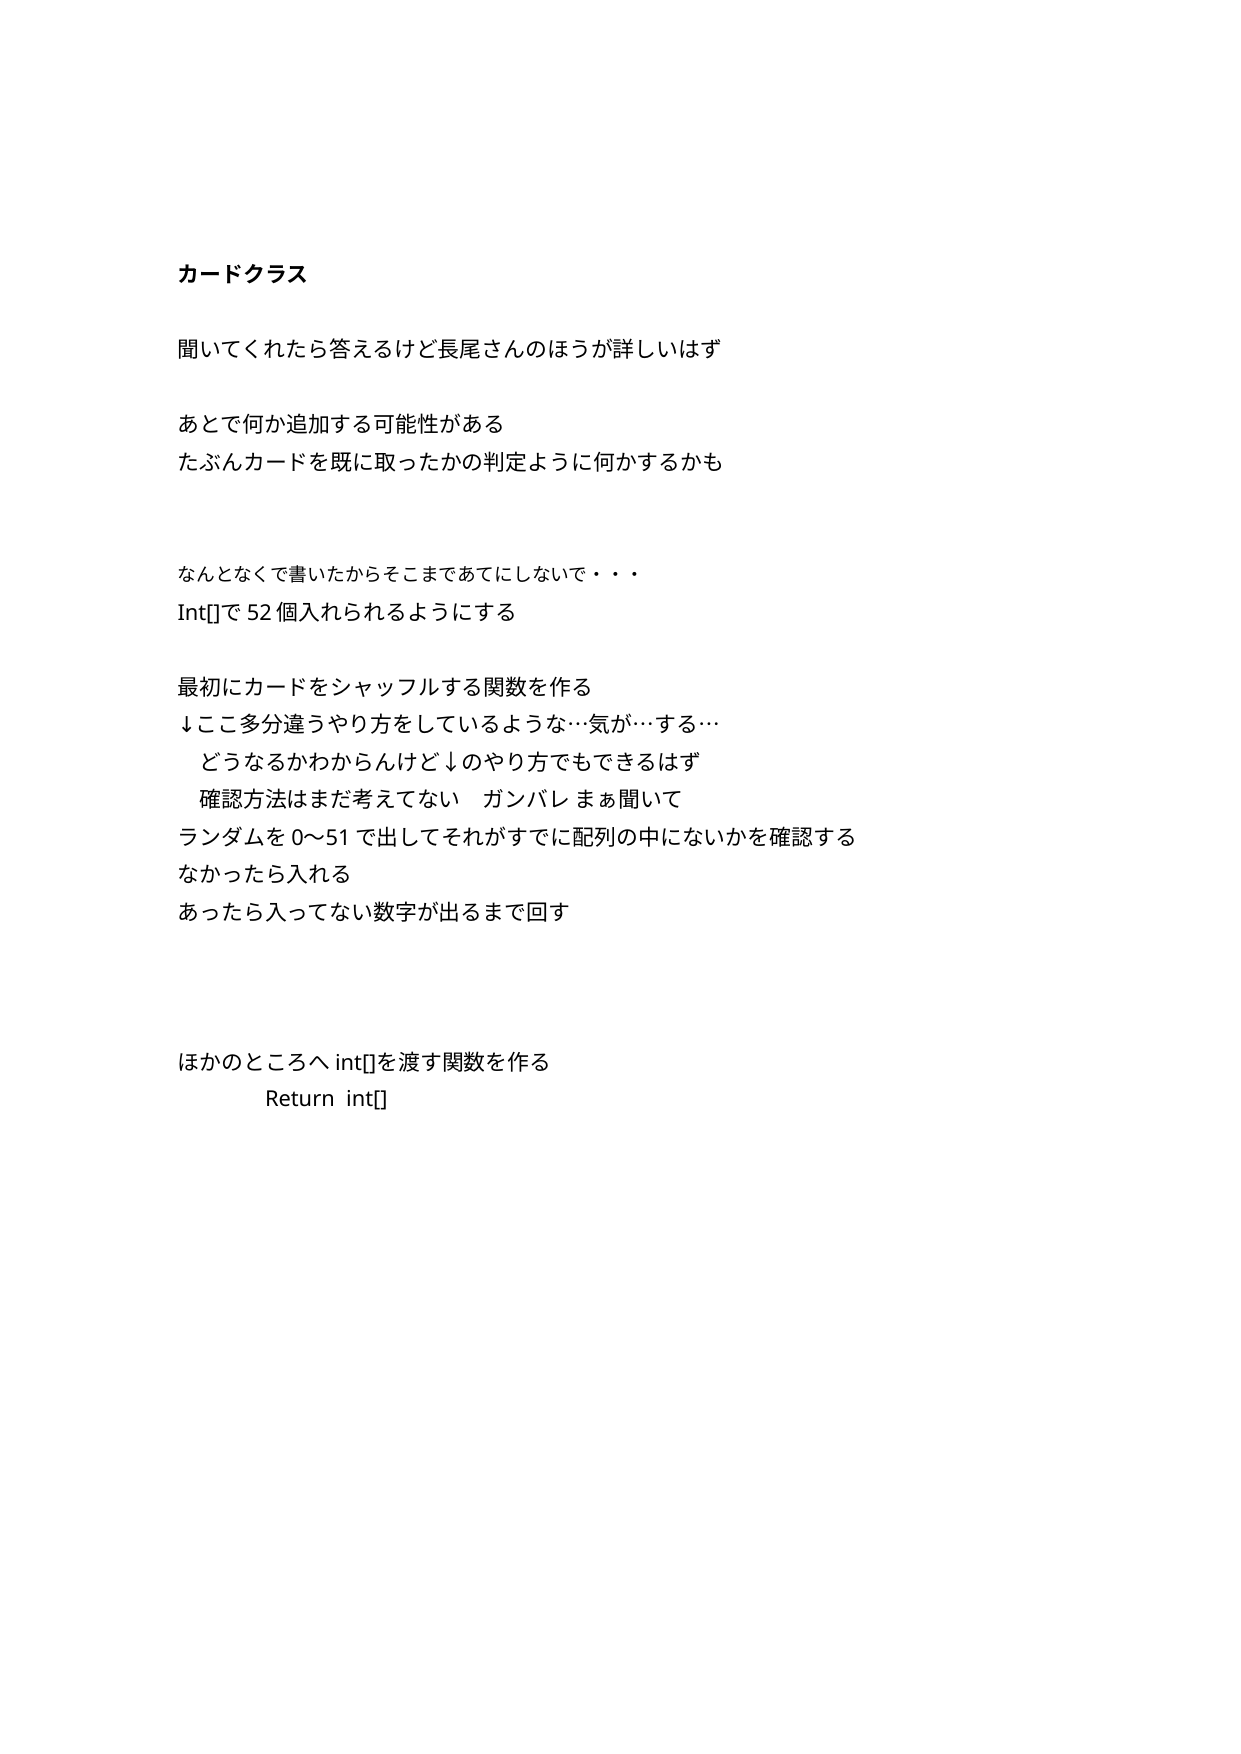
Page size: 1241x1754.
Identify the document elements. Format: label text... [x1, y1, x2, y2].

text ↓ここ多分違うやり方をしているような…気が…する… [177, 704, 1063, 742]
text 確認方法はまだ考えてない ガンバレ まぁ聞いて [177, 779, 1063, 817]
text ほかのところへint[]を渡す関数を作る [177, 1042, 1063, 1079]
text Return int[] [177, 1079, 1063, 1117]
text たぶんカードを既に取ったかの判定ように何かするかも [177, 442, 1063, 479]
text Int[]で52個入れられるようにする [177, 592, 1063, 629]
text なんとなくで書いたからそこまであてにしないで・・・ [177, 554, 1063, 592]
text あったら入ってない数字が出るまで回す [177, 892, 1063, 929]
text あとで何か追加する可能性がある [177, 404, 1063, 442]
text 最初にカードをシャッフルする関数を作る [177, 667, 1063, 704]
text なかったら入れる [177, 854, 1063, 892]
text カードクラス [177, 254, 1063, 292]
text 聞いてくれたら答えるけど長尾さんのほうが詳しいはず [177, 329, 1063, 367]
text どうなるかわからんけど↓のやり方でもできるはず [177, 742, 1063, 779]
text ランダムを0～51で出してそれがすでに配列の中にないかを確認する [177, 817, 1063, 854]
